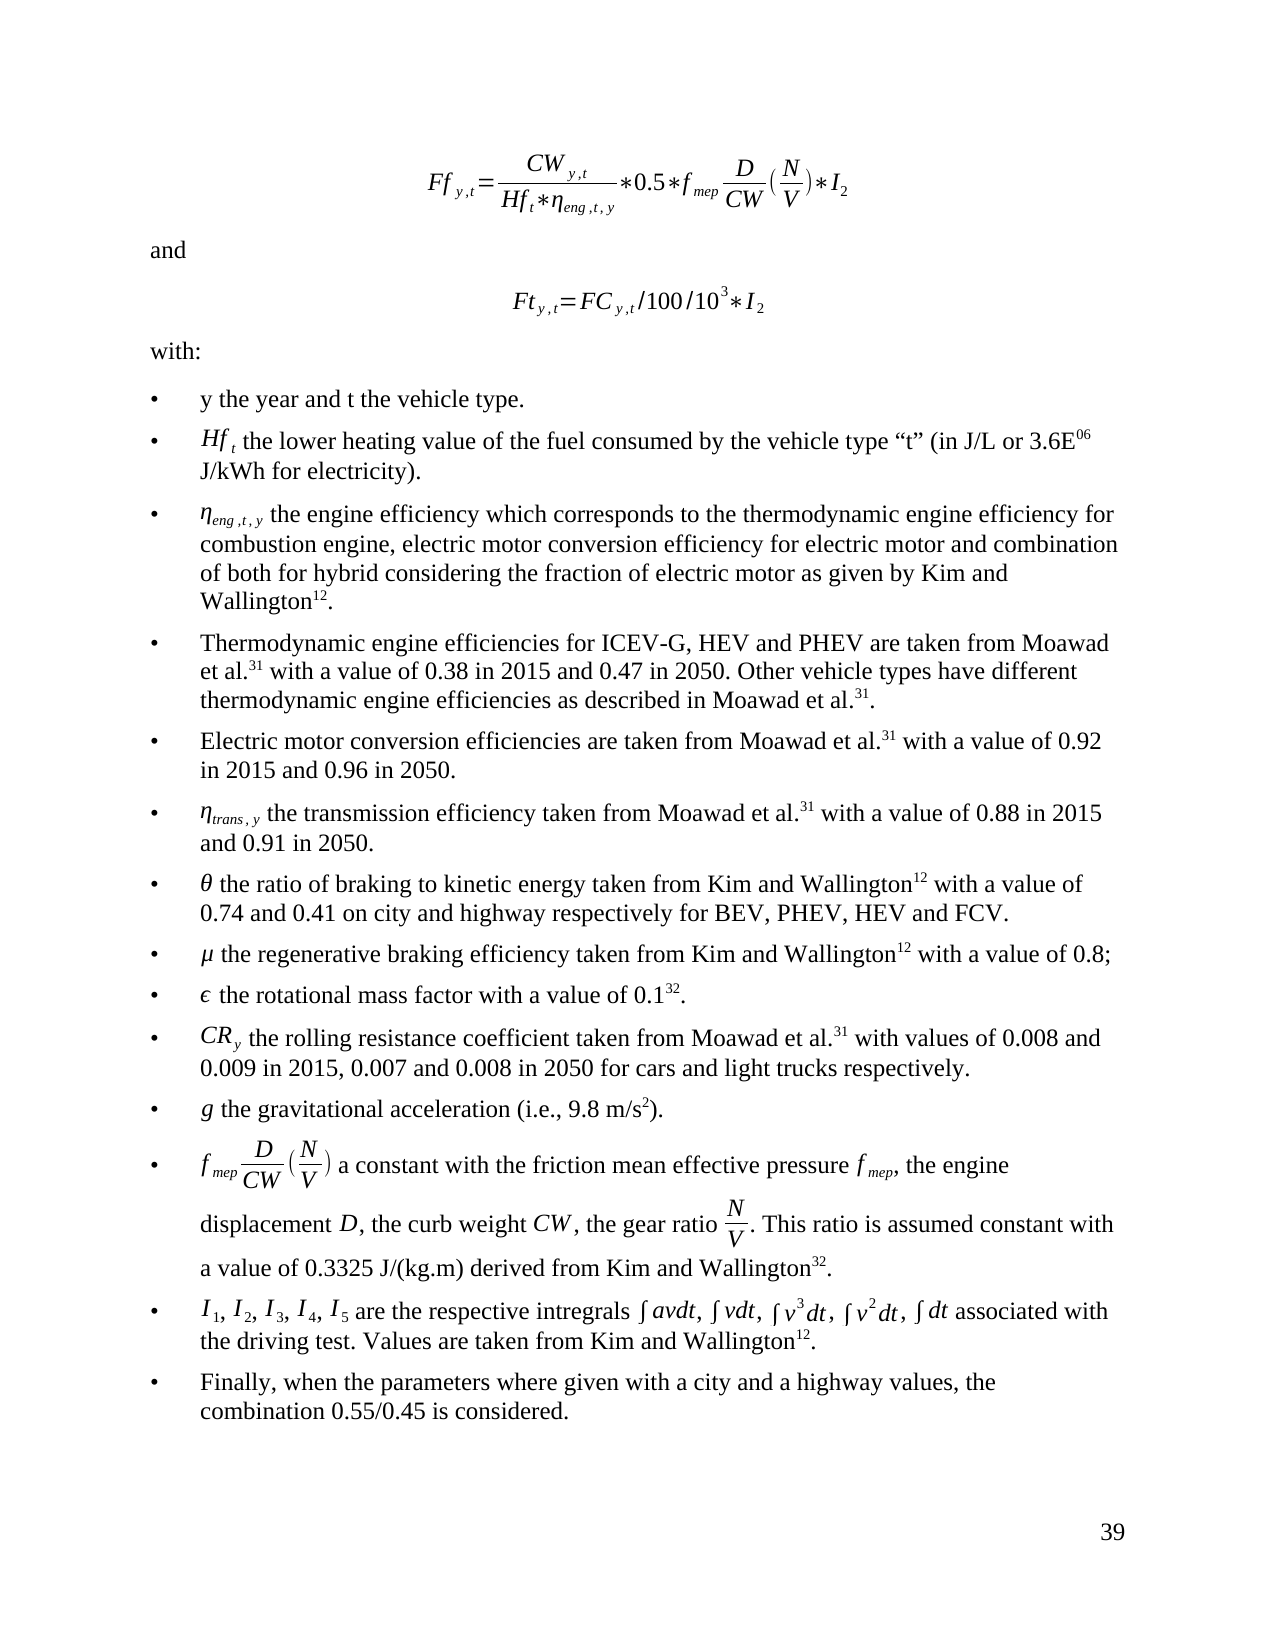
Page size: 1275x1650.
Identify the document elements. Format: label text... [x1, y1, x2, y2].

list Finally, when the parameters where given with a city and a highway values, the combination 0.55/0.45 is considered. [150, 1367, 1125, 1425]
list the rotational mass factor with a value of 0.132. [150, 980, 1125, 1009]
list y the year and t the vehicle type. [150, 384, 1125, 412]
list the transmission efficiency taken from Moawad et al.31 with a value of 0.88 in 2015 and 0.91 in 2050. [150, 796, 1125, 857]
text and [150, 235, 1125, 264]
list the gravitational acceleration (i.e., 9.8 m/s2). [150, 1094, 1125, 1123]
list , , , , are the respective intregrals , , , , associated with the driving test. Values are taken from Kim and Wallington12. [150, 1294, 1125, 1355]
list Electric motor conversion efficiencies are taken from Moawad et al.31 with a value of 0.92 in 2015 and 0.96 in 2050. [150, 726, 1125, 784]
list Thermodynamic engine efficiencies for ICEV-G, HEV and PHEV are taken from Moawad et al.31 with a value of 0.38 in 2015 and 0.47 in 2050. Other vehicle types have different thermodynamic engine efficiencies as described in Moawad et al.31. [150, 628, 1125, 714]
list the rolling resistance coefficient taken from Moawad et al.31 with values of 0.008 and 0.009 in 2015, 0.007 and 0.008 in 2050 for cars and light trucks respectively. [150, 1022, 1125, 1082]
list a constant with the friction mean effective pressure , the engine displacement , the curb weight , the gear ratio . This ratio is assumed constant with a value of 0.3325 J/(kg.m) derived from Kim and Wallington32. [150, 1135, 1125, 1282]
list the engine efficiency which corresponds to the thermodynamic engine efficiency for combustion engine, electric motor conversion efficiency for electric motor and combination of both for hybrid considering the fraction of electric motor as given by Kim and Wallington12. [150, 498, 1125, 615]
list the lower heating value of the fuel consumed by the vehicle type “t” (in J/L or 3.6E06 J/kWh for electricity). [150, 425, 1125, 485]
list the ratio of braking to kinetic energy taken from Kim and Wallington12 with a value of 0.74 and 0.41 on city and highway respectively for BEV, PHEV, HEV and FCV. [150, 869, 1125, 927]
list the regenerative braking efficiency taken from Kim and Wallington12 with a value of 0.8; [150, 939, 1125, 968]
text with: [150, 336, 1125, 365]
